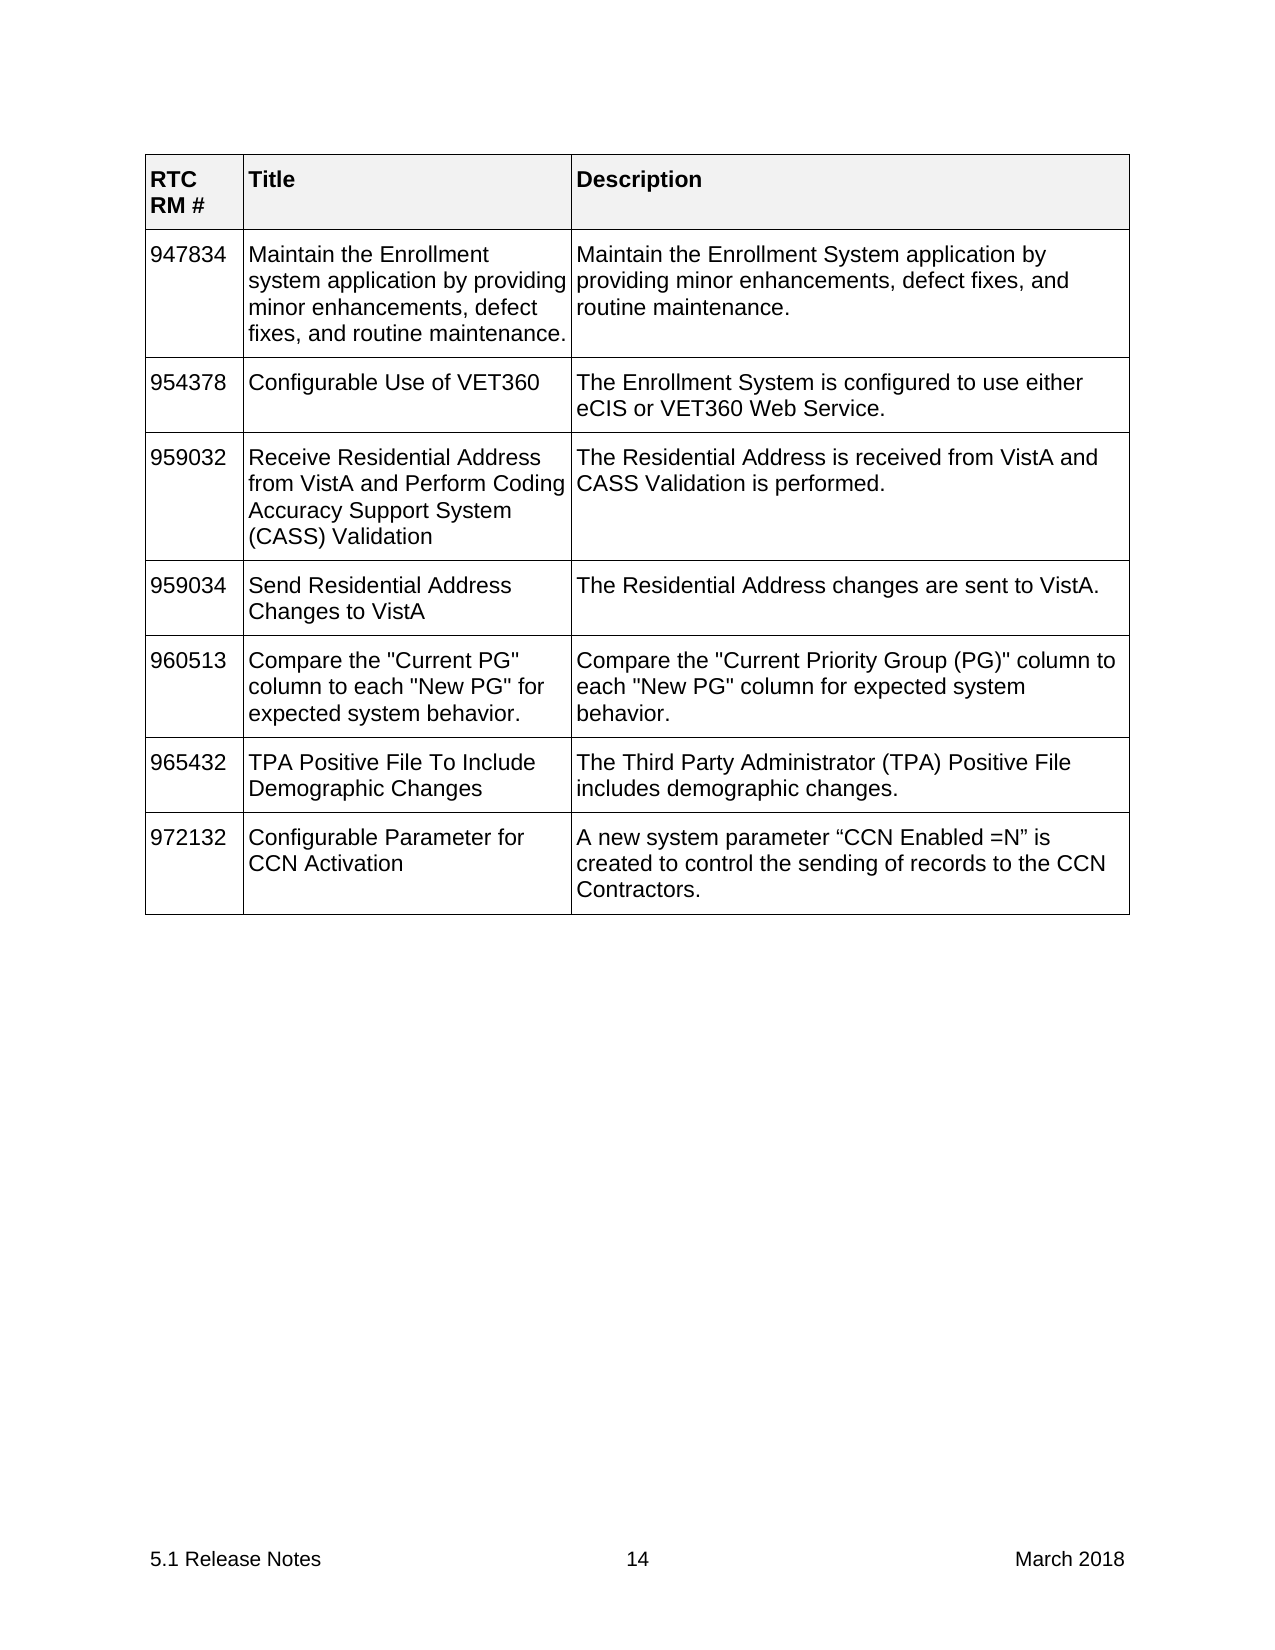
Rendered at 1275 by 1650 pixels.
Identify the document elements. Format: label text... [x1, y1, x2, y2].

table_header Title [244, 155, 571, 229]
table_cell Maintain the Enrollment system application by providing minor enhancements, defect fixes, and routine maintenance. [244, 230, 571, 357]
table_cell The Enrollment System is configured to use either eCIS or VET360 Web Service. [572, 358, 1129, 432]
table_cell Compare the "Current Priority Group (PG)" column to each "New PG" column for expected system behavior. [572, 636, 1129, 737]
table_cell Send Residential Address Changes to VistA [244, 561, 571, 635]
table_cell Configurable Parameter for CCN Activation [244, 813, 571, 913]
table_cell The Third Party Administrator (TPA) Positive File includes demographic changes. [572, 738, 1129, 812]
table_cell 960513 [146, 636, 243, 737]
table_cell 959034 [146, 561, 243, 635]
table_cell A new system parameter “CCN Enabled =N” is created to control the sending of records to the CCN Contractors. [572, 813, 1129, 913]
table_header RTC RM # [146, 155, 243, 229]
table_cell 972132 [146, 813, 243, 913]
table_header Description [572, 155, 1129, 229]
table_cell 954378 [146, 358, 243, 432]
table_cell 947834 [146, 230, 243, 357]
table_cell Configurable Use of VET360 [244, 358, 571, 432]
table_cell The Residential Address is received from VistA and CASS Validation is performed. [572, 433, 1129, 560]
table_cell 965432 [146, 738, 243, 812]
table_cell The Residential Address changes are sent to VistA. [572, 561, 1129, 635]
table_cell Compare the "Current PG" column to each "New PG" for expected system behavior. [244, 636, 571, 737]
table_cell TPA Positive File To Include Demographic Changes [244, 738, 571, 812]
table_cell Receive Residential Address from VistA and Perform Coding Accuracy Support System (CASS) Validation [244, 433, 571, 560]
table_cell Maintain the Enrollment System application by providing minor enhancements, defect fixes, and routine maintenance. [572, 230, 1129, 357]
table_cell 959032 [146, 433, 243, 560]
